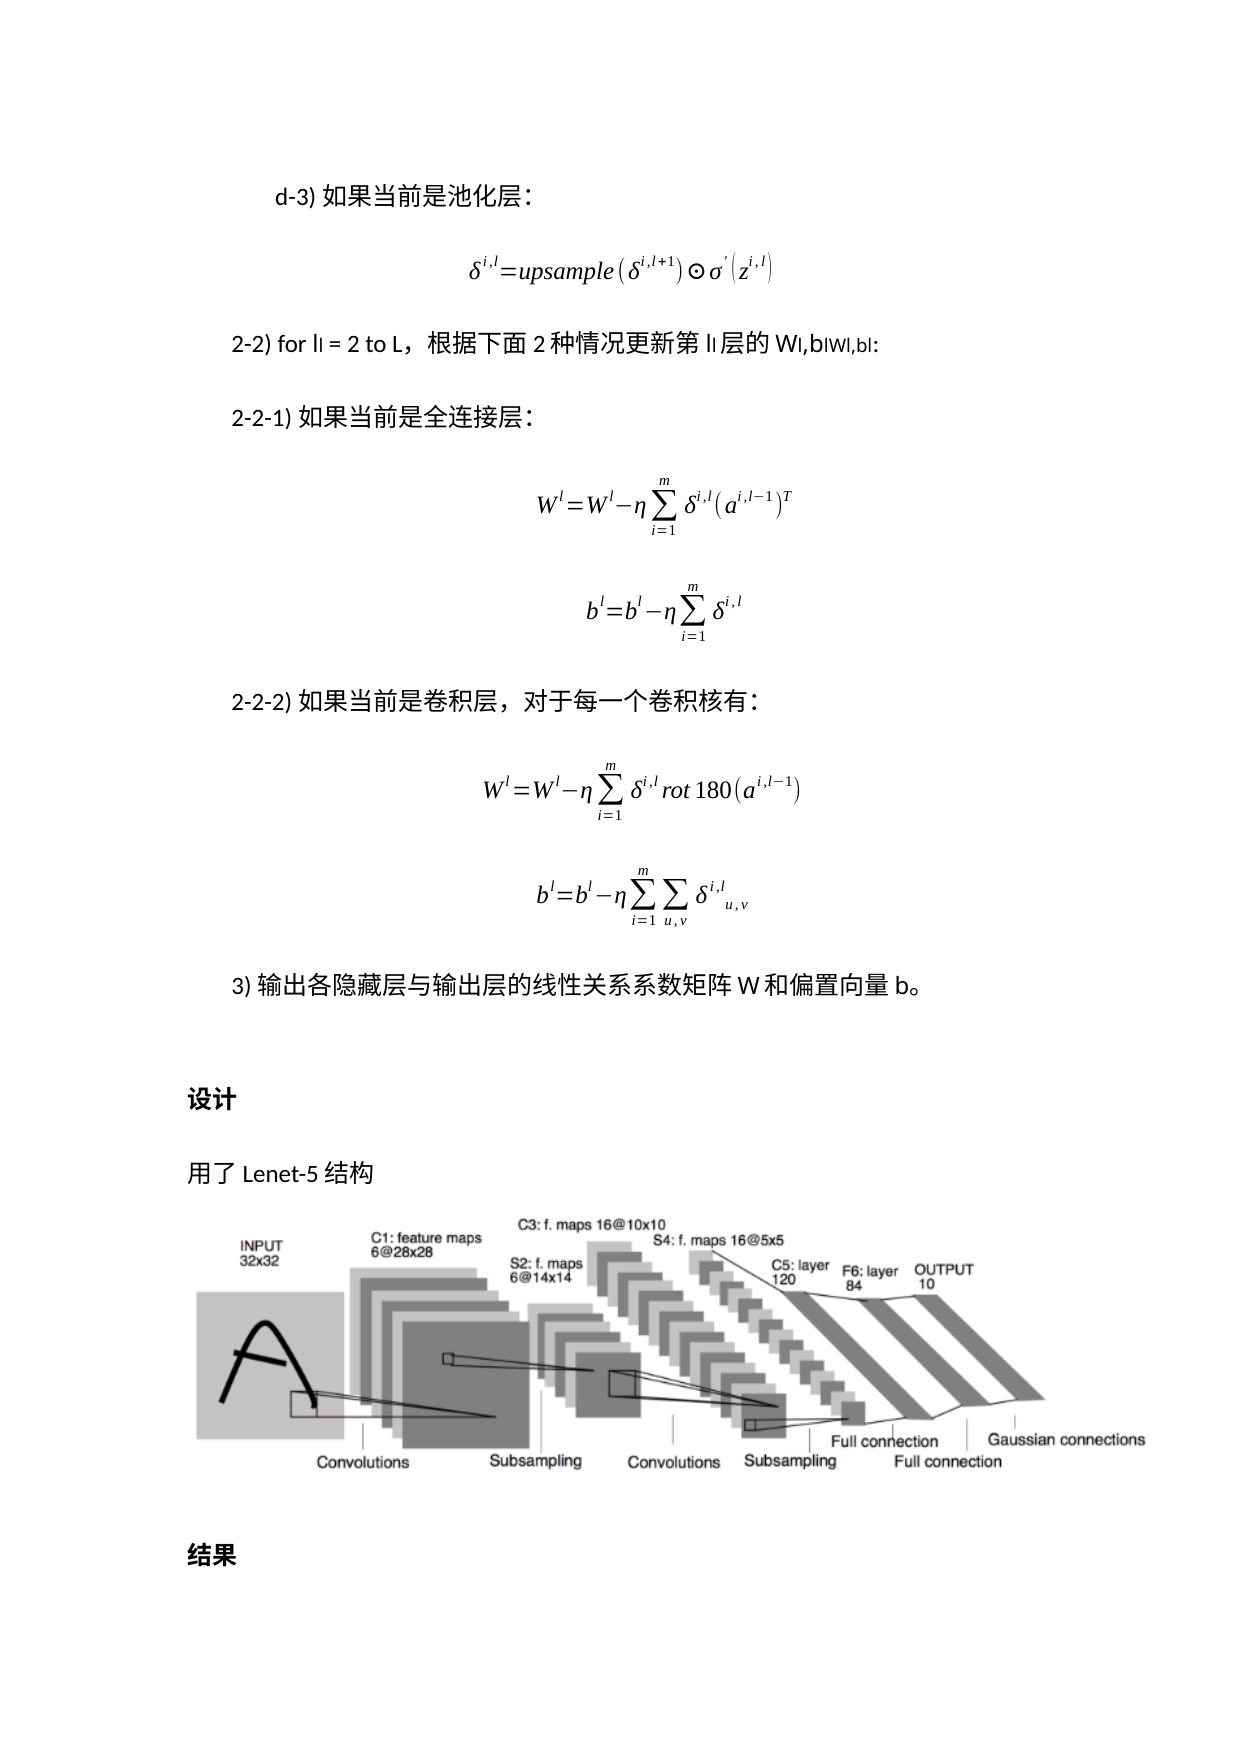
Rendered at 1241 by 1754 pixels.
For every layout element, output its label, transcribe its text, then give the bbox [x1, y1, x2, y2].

text d-3) 如果当前是池化层： [225, 162, 1053, 227]
text 3) 输出各隐藏层与输出层的线性关系系数矩阵W和偏置向量b。 [187, 951, 1053, 1016]
text 2-2-2) 如果当前是卷积层，对于每一个卷积核有： [187, 667, 1053, 732]
text 设计 [187, 1065, 1053, 1130]
text 2-2-1) 如果当前是全连接层： [231, 383, 1053, 448]
text 结果 [187, 1521, 1053, 1586]
text 2-2) for ll = 2 to L，根据下面2种情况更新第ll层的Wl,blWl,bl: [231, 309, 1053, 374]
text 用了Lenet-5结构 [187, 1139, 1053, 1204]
picture [187, 1213, 1152, 1473]
